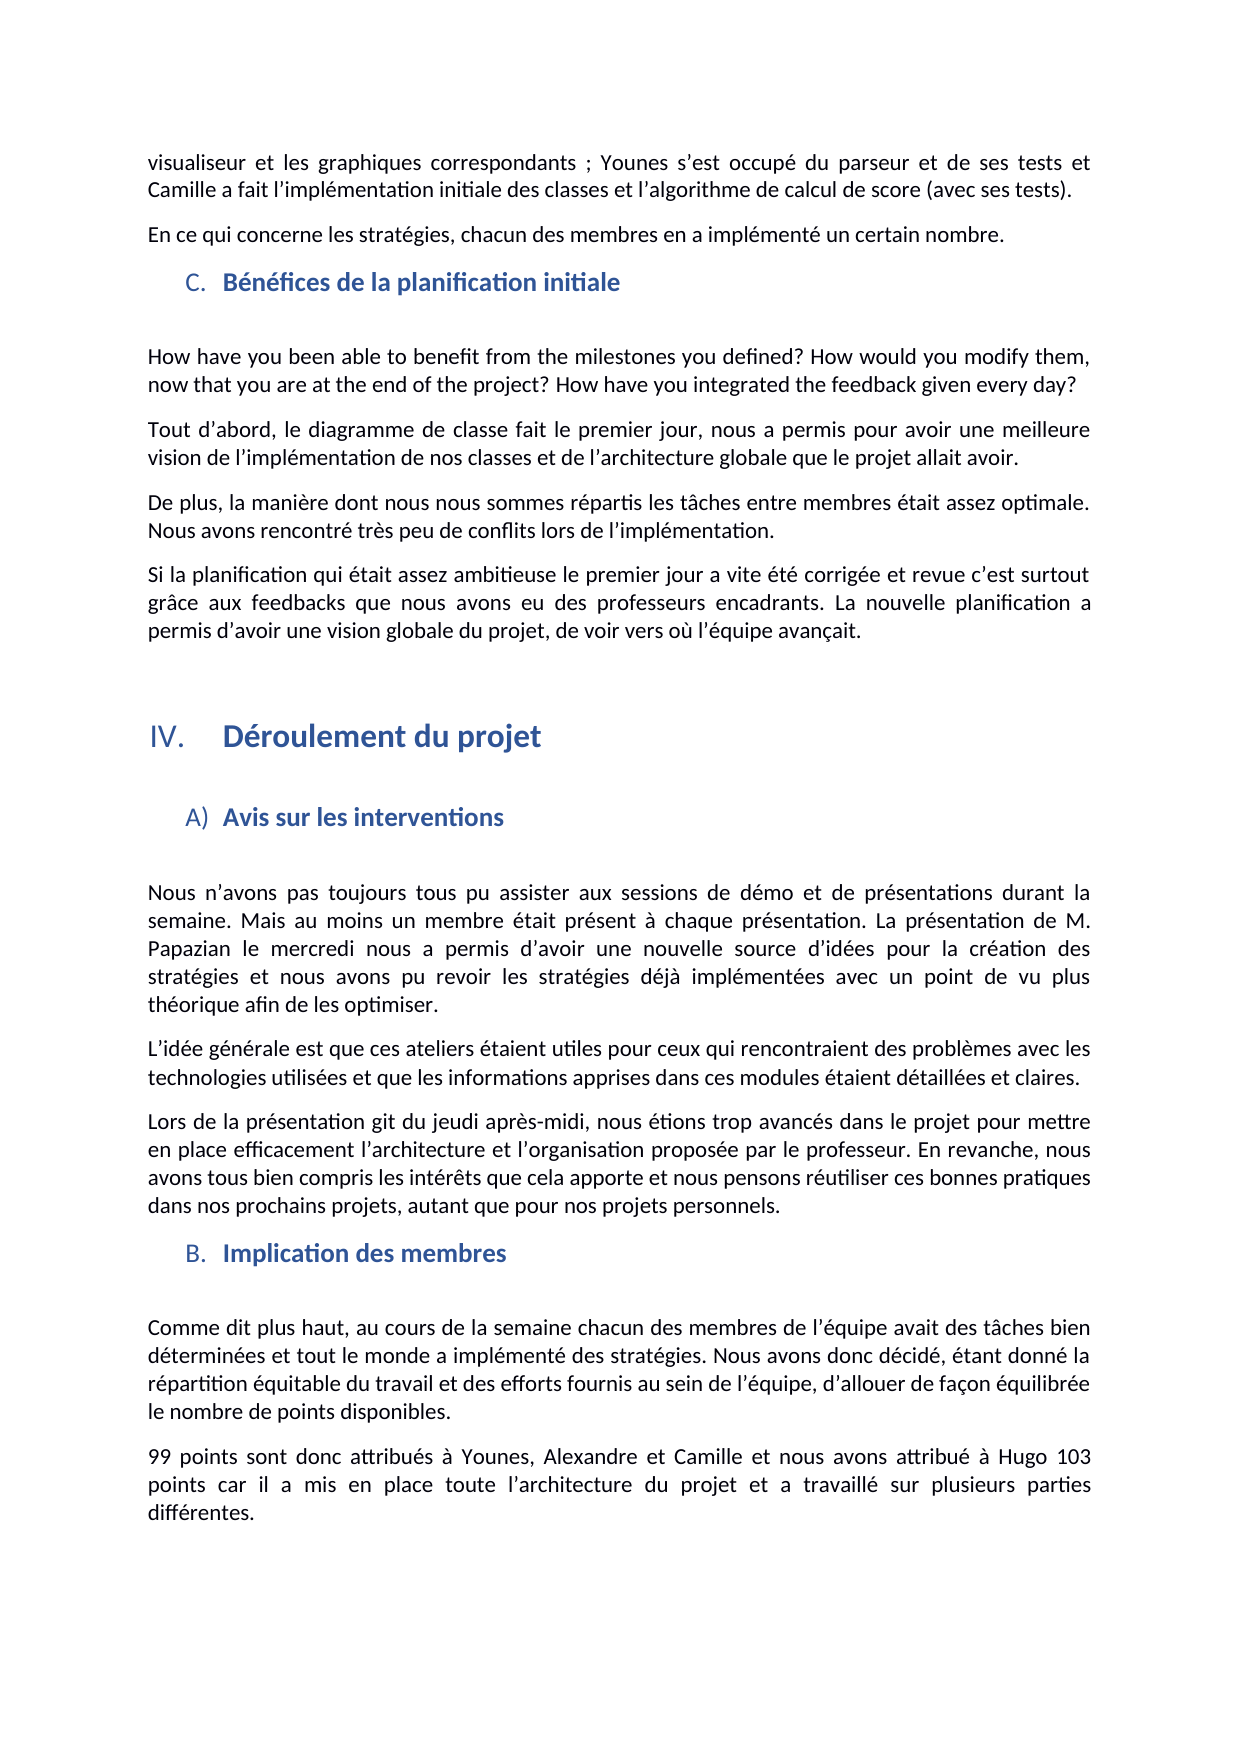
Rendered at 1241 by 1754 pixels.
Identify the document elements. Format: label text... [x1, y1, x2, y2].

text 99 points sont donc attribués à Younes, Alexandre et Camille et nous avons attribué à Hugo 103 points car il a mis en place toute l’architecture du projet et a travaillé sur plusieurs parties différentes. [148, 1442, 1093, 1526]
text L’idée générale est que ces ateliers étaient utiles pour ceux qui rencontraient des problèmes avec les technologies utilisées et que les informations apprises dans ces modules étaient détaillées et claires. [148, 1034, 1093, 1091]
text De plus, la manière dont nous nous sommes répartis les tâches entre membres était assez optimale. Nous avons rencontré très peu de conflits lors de l’implémentation. [148, 488, 1093, 544]
subtitle Avis sur les interventions [185, 801, 1093, 833]
subtitle Bénéfices de la planification initiale [185, 265, 1093, 298]
text Comme dit plus haut, au cours de la semaine chacun des membres de l’équipe avait des tâches bien déterminées et tout le monde a implémenté des stratégies. Nous avons donc décidé, étant donné la répartition équitable du travail et des efforts fournis au sein de l’équipe, d’allouer de façon équilibrée le nombre de points disponibles. [148, 1313, 1093, 1425]
text How have you been able to benefit from the milestones you defined? How would you modify them, now that you are at the end of the project? How have you integrated the feedback given every day? [148, 342, 1093, 398]
subtitle Implication des membres [185, 1236, 1093, 1269]
text Si la planification qui était assez ambitieuse le premier jour a vite été corrigée et revue c’est surtout grâce aux feedbacks que nous avons eu des professeurs encadrants. La nouvelle planification a permis d’avoir une vision globale du projet, de voir vers où l’équipe avançait. [148, 560, 1093, 644]
text En ce qui concerne les stratégies, chacun des membres en a implémenté un certain nombre. [148, 220, 1093, 248]
subtitle Déroulement du projet [185, 716, 1093, 756]
text Nous n’avons pas toujours tous pu assister aux sessions de démo et de présentations durant la semaine. Mais au moins un membre était présent à chaque présentation. La présentation de M. Papazian le mercredi nous a permis d’avoir une nouvelle source d’idées pour la création des stratégies et nous avons pu revoir les stratégies déjà implémentées avec un point de vu plus théorique afin de les optimiser. [148, 878, 1093, 1018]
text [148, 148, 1093, 204]
text Tout d’abord, le diagramme de classe fait le premier jour, nous a permis pour avoir une meilleure vision de l’implémentation de nos classes et de l’architecture globale que le projet allait avoir. [148, 415, 1093, 471]
text Lors de la présentation git du jeudi après-midi, nous étions trop avancés dans le projet pour mettre en place efficacement l’architecture et l’organisation proposée par le professeur. En revanche, nous avons tous bien compris les intérêts que cela apporte et nous pensons réutiliser ces bonnes pratiques dans nos prochains projets, autant que pour nos projets personnels. [148, 1107, 1093, 1219]
